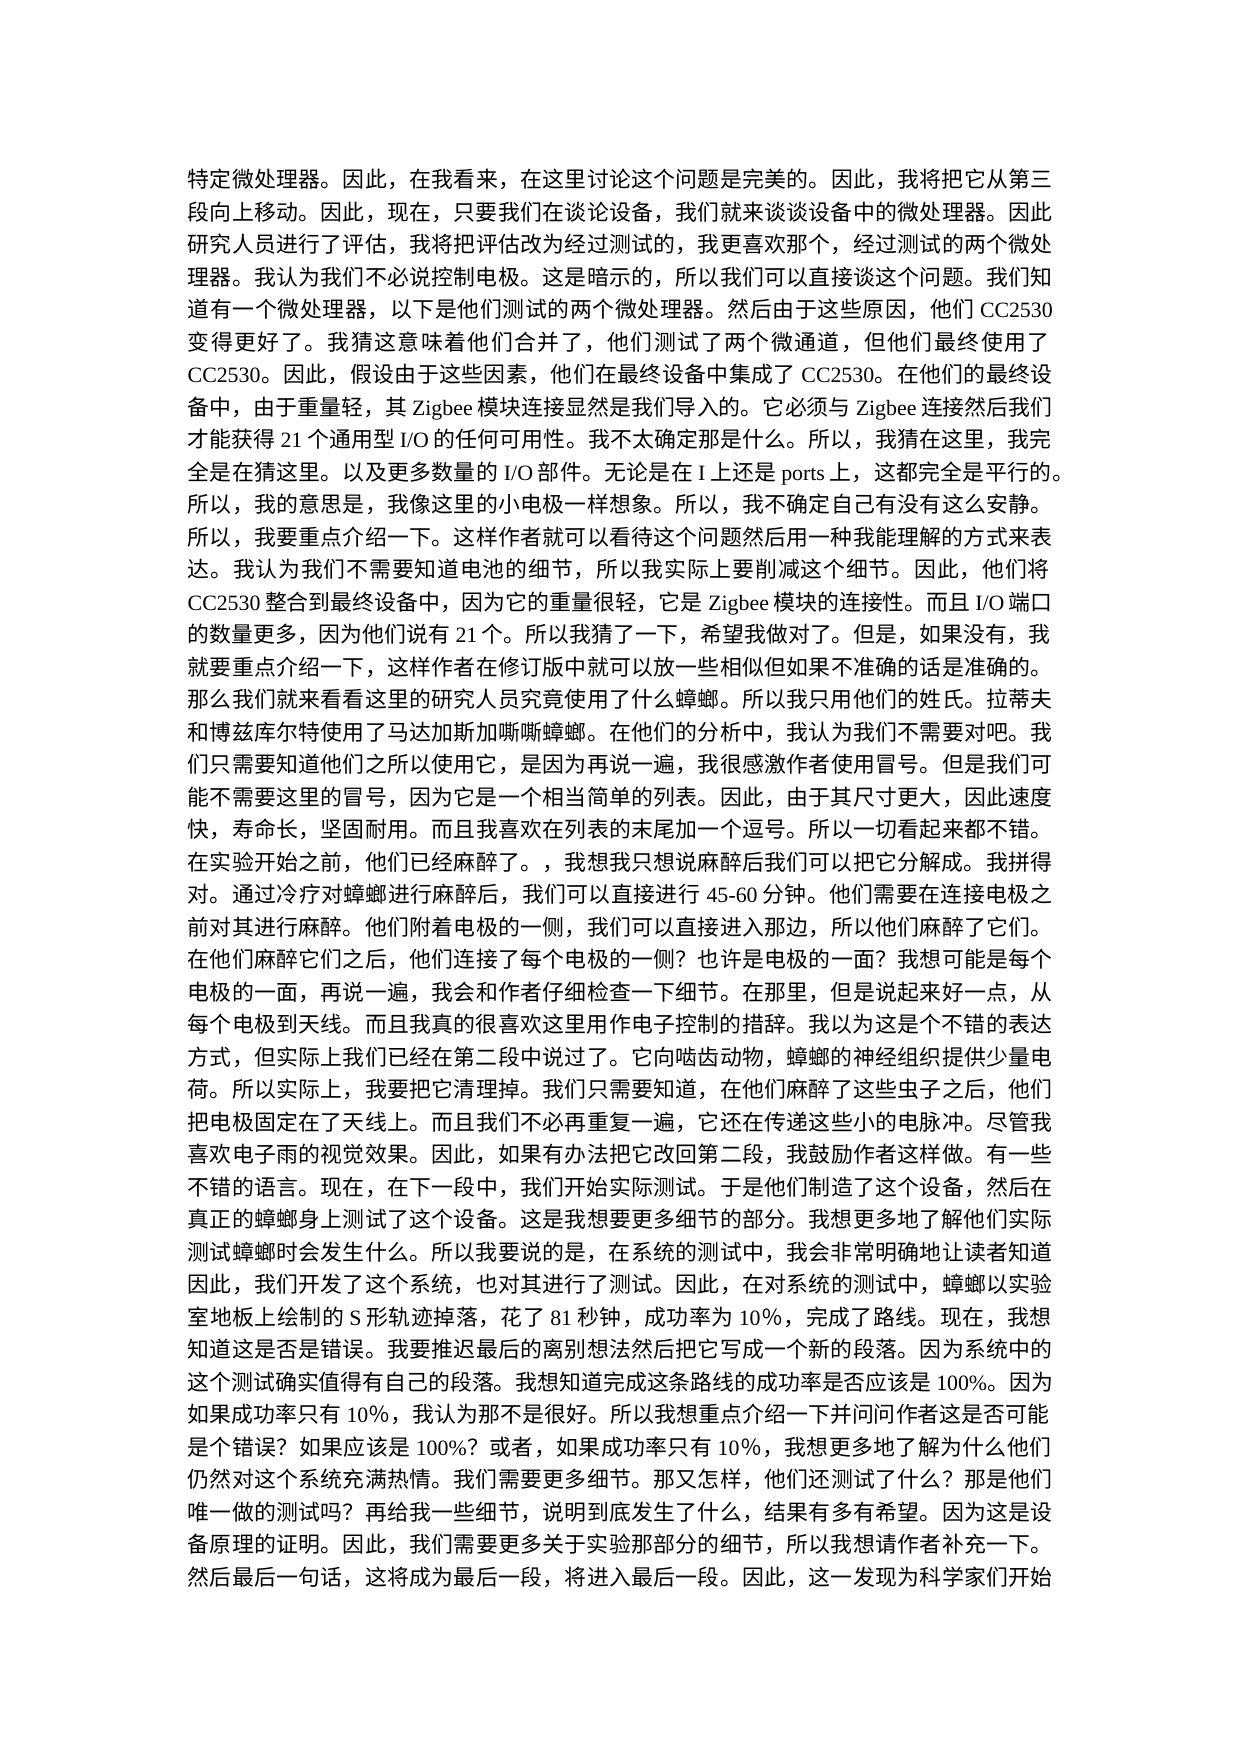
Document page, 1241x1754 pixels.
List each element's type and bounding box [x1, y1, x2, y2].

text [187, 162, 1053, 1592]
